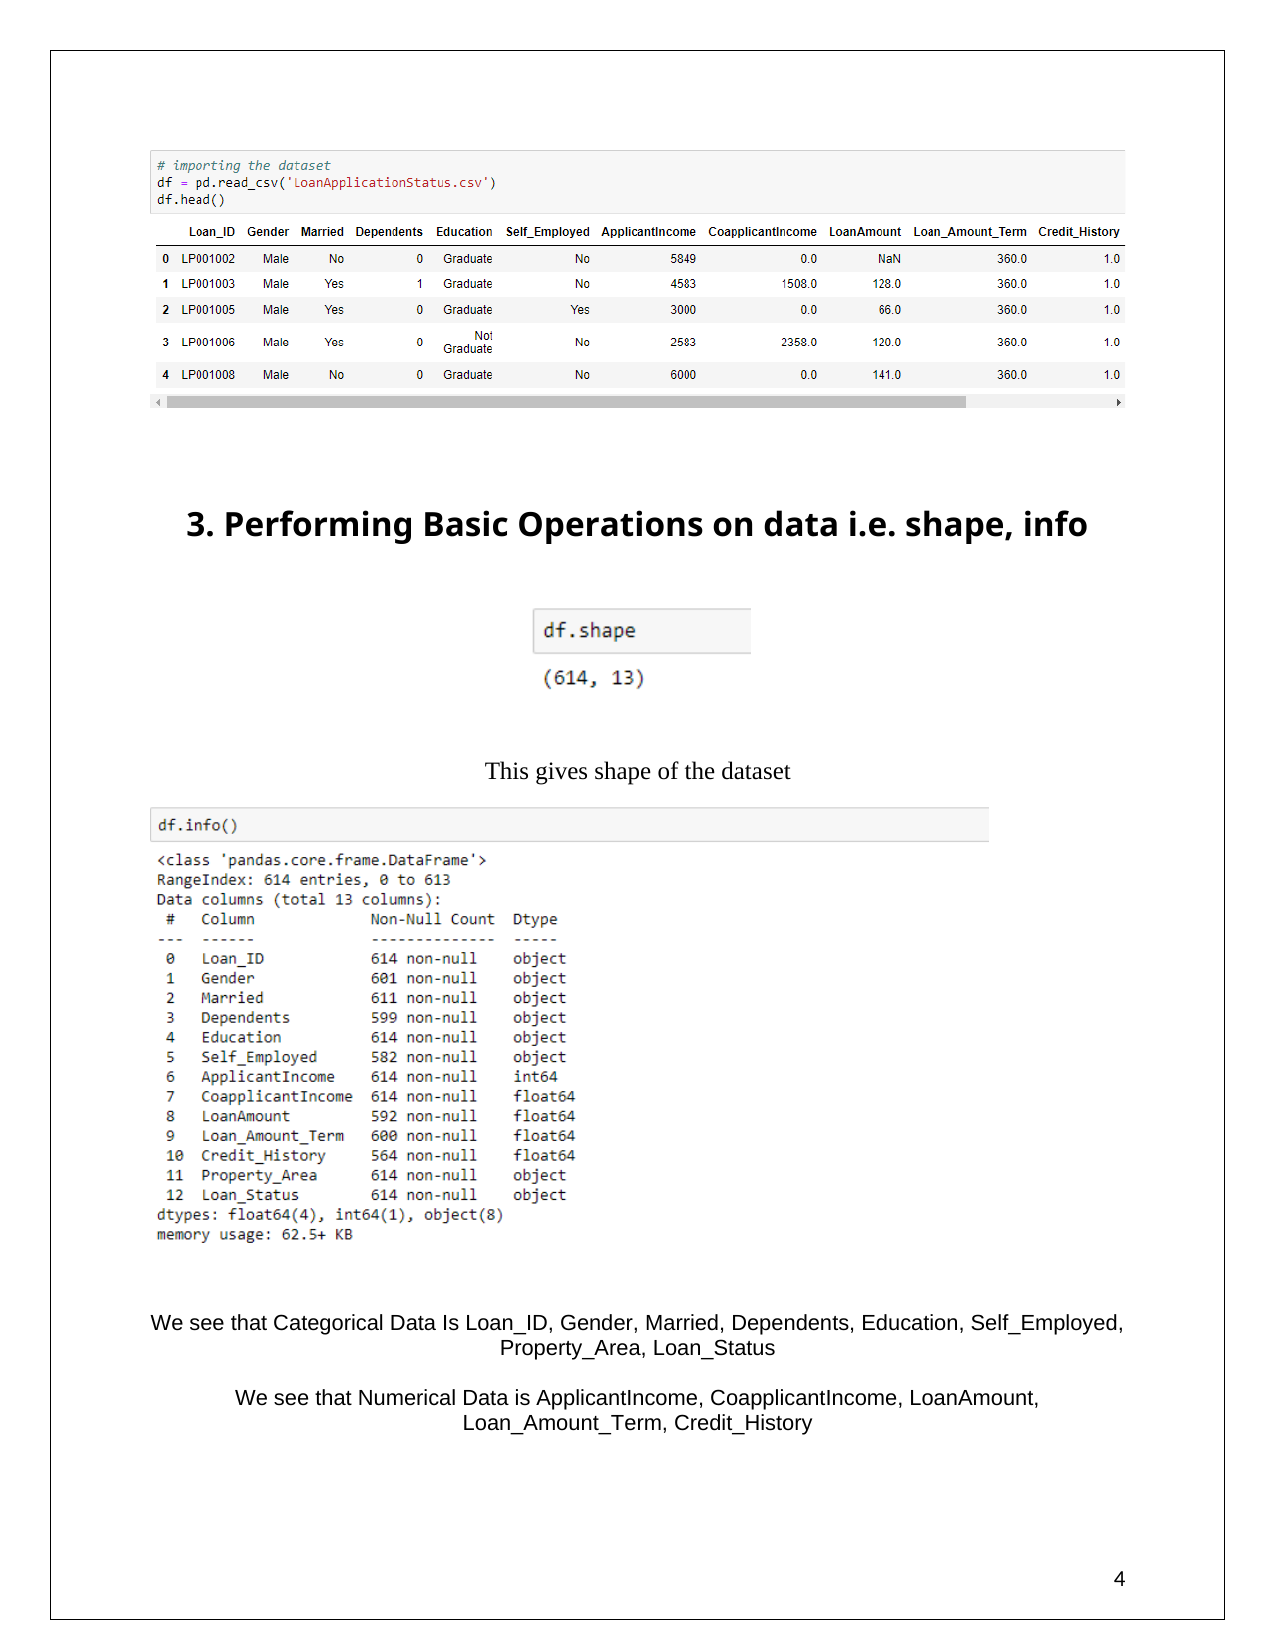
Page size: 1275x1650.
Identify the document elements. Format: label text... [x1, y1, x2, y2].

picture [524, 608, 751, 712]
text We see that Numerical Data is ApplicantIncome, CoapplicantIncome, LoanAmount, Loan_Amount_Term, Credit_History [150, 1385, 1125, 1435]
picture [150, 806, 989, 1265]
text This gives shape of the dataset [150, 756, 1125, 785]
text We see that Categorical Data Is Loan_ID, Gender, Married, Dependents, Education, Self_Employed, Property_Area, Loan_Status [150, 1309, 1125, 1360]
text 3. Performing Basic Operations on data i.e. shape, info [150, 501, 1125, 546]
picture [150, 150, 1125, 408]
